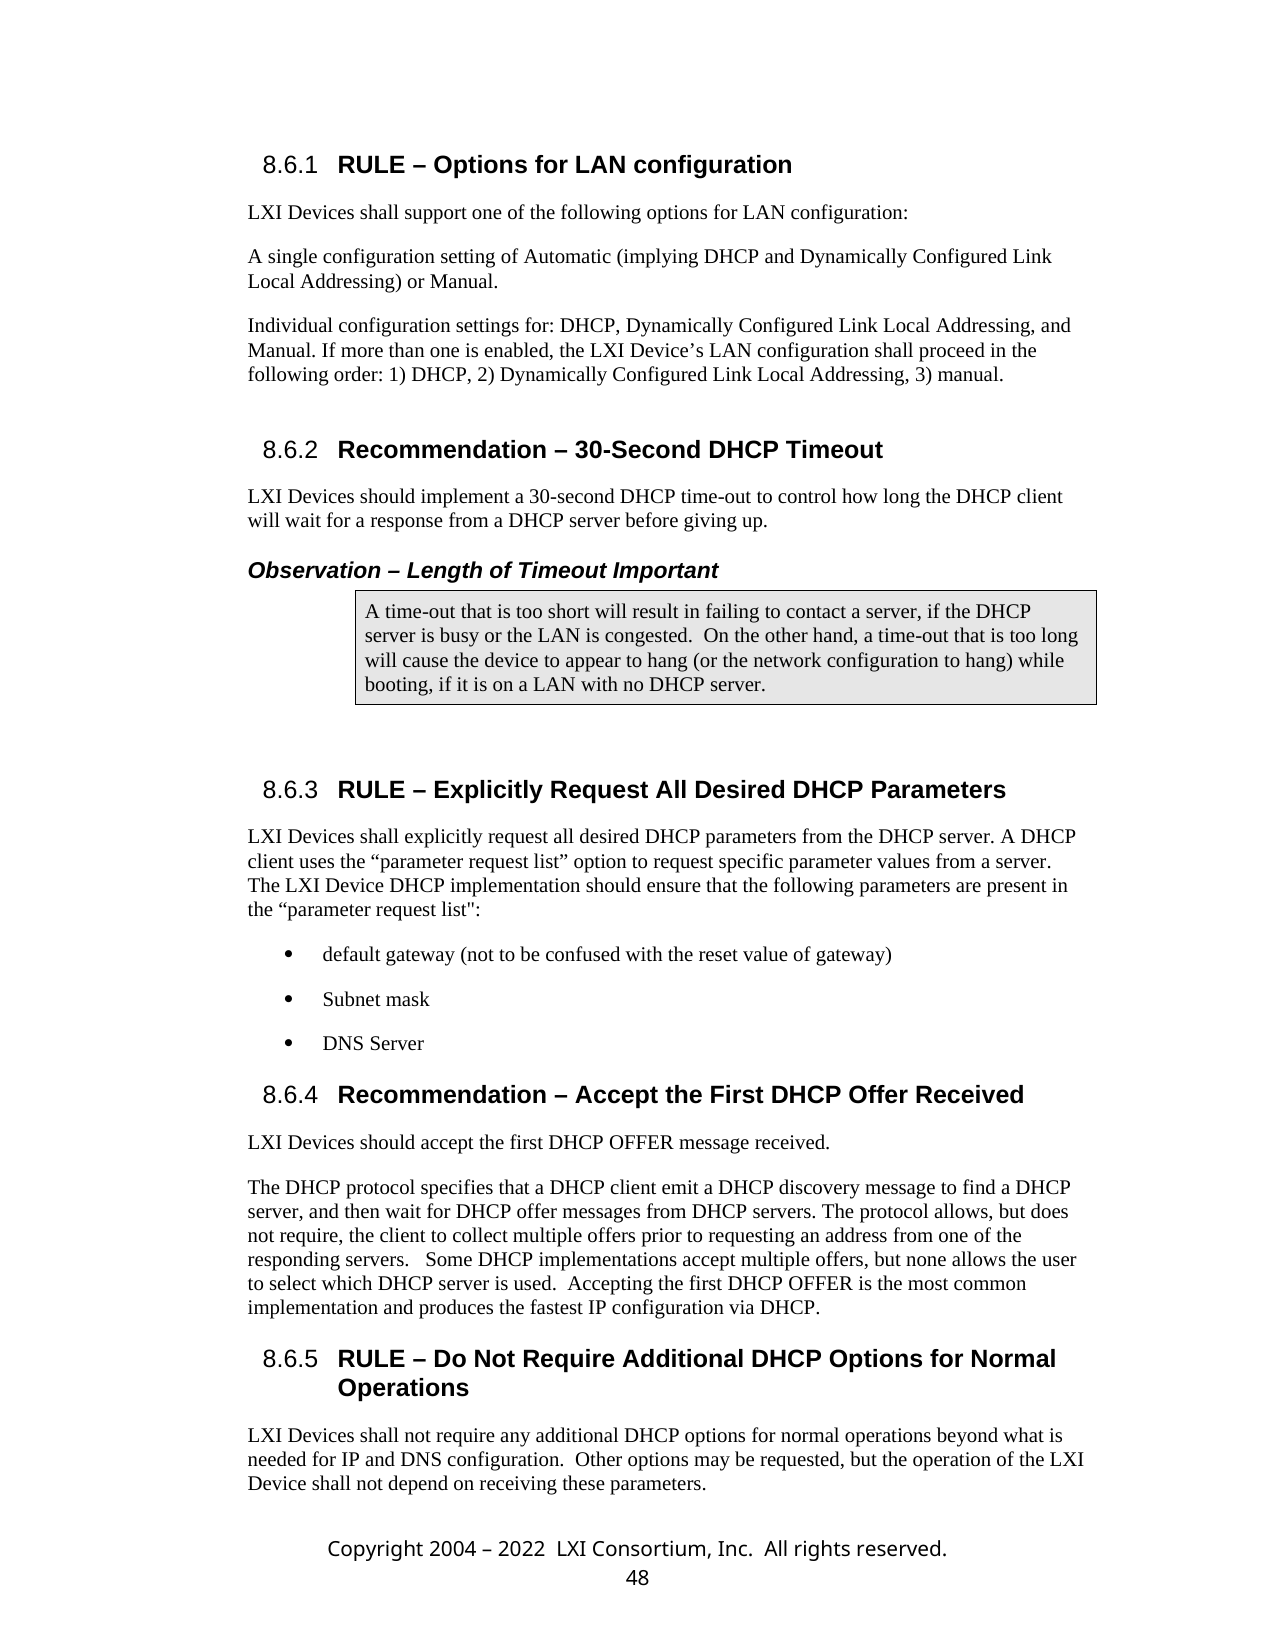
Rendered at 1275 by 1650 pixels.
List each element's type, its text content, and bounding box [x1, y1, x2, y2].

text LXI Devices shall support one of the following options for LAN configuration: [247, 199, 1087, 224]
text Individual configuration settings for: DHCP, Dynamically Configured Link Local Addressing, and Manual. If more than one is enabled, the LXI Device’s LAN configuration shall proceed in the following order: 1) DHCP, 2) Dynamically Configured Link Local Addressing, 3) manual. [247, 313, 1087, 410]
subtitle RULE – Explicitly Request All Desired DHCP Parameters [262, 775, 1087, 804]
text The DHCP protocol specifies that a DHCP client emit a DHCP discovery message to find a DHCP server, and then wait for DHCP offer messages from DHCP servers. The protocol allows, but does not require, the client to collect multiple offers prior to requesting an address from one of the responding servers. Some DHCP implementations accept multiple offers, but none allows the user to select which DHCP server is used. Accepting the first DHCP OFFER is the most common implementation and produces the fastest IP configuration via DHCP. [247, 1175, 1087, 1319]
subtitle RULE – Options for LAN configuration [262, 150, 1087, 179]
subtitle Recommendation – Accept the First DHCP Offer Received [262, 1080, 1087, 1109]
text LXI Devices should implement a 30-second DHCP time-out to control how long the DHCP client will wait for a response from a DHCP server before giving up. [247, 484, 1087, 532]
text A time-out that is too short will result in failing to contact a server, if the DHCP server is busy or the LAN is congested. On the other hand, a time-out that is too long will cause the device to appear to hang (or the network configuration to hang) while booting, if it is on a LAN with no DHCP server. [356, 591, 1096, 704]
text A single configuration setting of Automatic (implying DHCP and Dynamically Configured Link Local Addressing) or Manual. [247, 244, 1087, 293]
text LXI Devices should accept the first DHCP OFFER message received. [247, 1130, 1087, 1154]
list Subnet mask [285, 986, 1087, 1011]
list DNS Server [285, 1031, 1087, 1055]
subtitle RULE – Do Not Require Additional DHCP Options for Normal Operations [262, 1344, 1087, 1402]
subtitle Recommendation – 30-Second DHCP Timeout [262, 435, 1087, 463]
subtitle Observation – Length of Timeout Important [247, 557, 1087, 584]
text LXI Devices shall not require any additional DHCP options for normal operations beyond what is needed for IP and DNS configuration. Other options may be requested, but the operation of the LXI Device shall not depend on receiving these parameters. [247, 1423, 1087, 1495]
list default gateway (not to be confused with the reset value of gateway) [285, 942, 1087, 966]
text LXI Devices shall explicitly request all desired DHCP parameters from the DHCP server. A DHCP client uses the “parameter request list” option to request specific parameter values from a server. The LXI Device DHCP implementation should ensure that the following parameters are present in the “parameter request list": [247, 824, 1087, 921]
